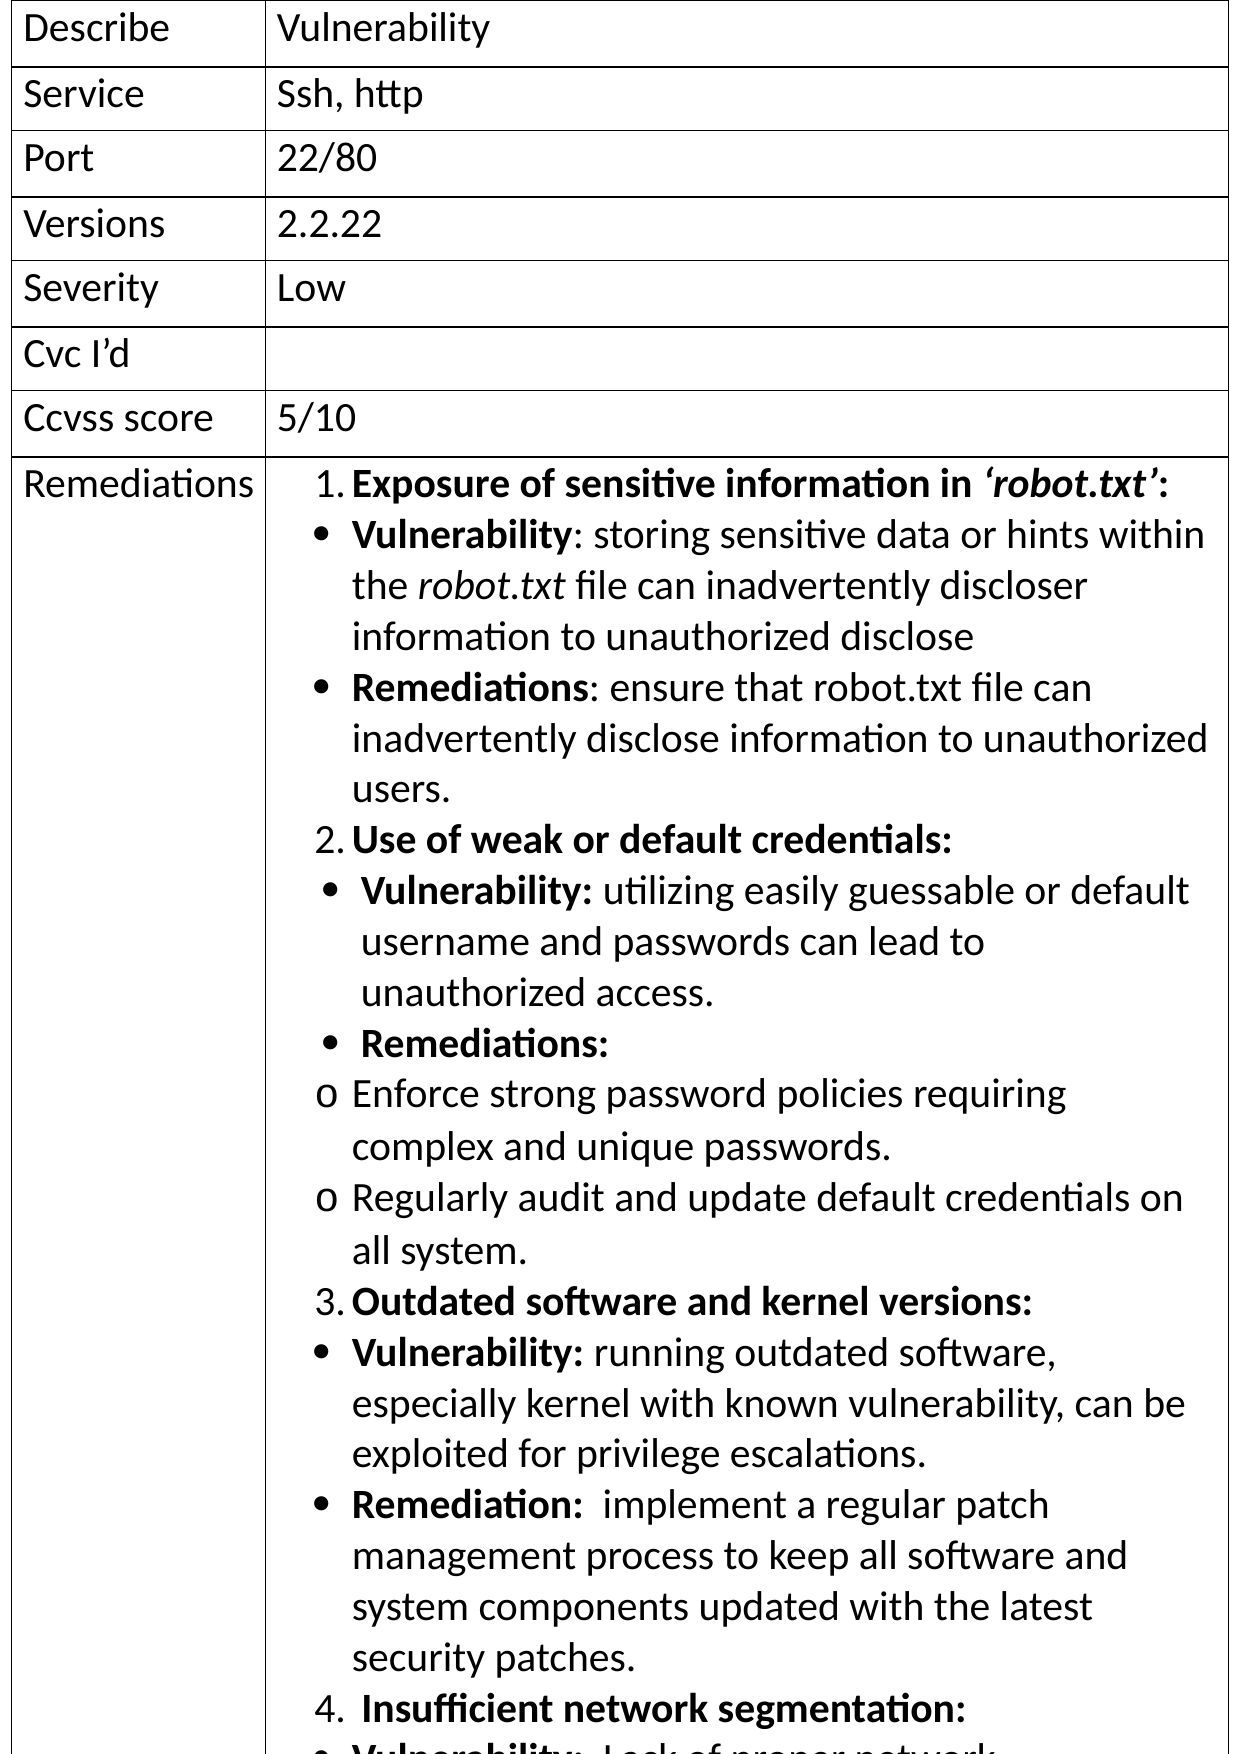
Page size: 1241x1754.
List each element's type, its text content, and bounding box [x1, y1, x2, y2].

table_cell Versions [12, 198, 265, 260]
table_cell 5/10 [266, 391, 1228, 456]
table_cell Severity [12, 261, 265, 326]
table_cell 2.2.22 [266, 198, 1228, 260]
table_cell Ccvss score [12, 391, 265, 456]
table_cell Cvc I’d [12, 328, 265, 390]
table_cell Low [266, 261, 1228, 326]
table_cell Port [12, 131, 265, 196]
table_cell Exposure of sensitive information in ‘robot.txt’: Vulnerability: storing sensitive data or hints within the robot.txt file can inadvertently discloser information to unauthorized disclose Remediations: ensure that robot.txt file can inadvertently disclose information to unauthorized users. Use of weak or default credentials: Vulnerability: utilizing easily guessable or default username and passwords can lead to unauthorized access. Remediations: Enforce strong password policies requiring complex and unique passwords. Regularly audit and update default credentials on all system. Outdated software and kernel versions: Vulnerability: running outdated software, especially kernel with known vulnerability, can be exploited for privilege escalations. Remediation: implement a regular patch management process to keep all software and system components updated with the latest security patches. Insufficient network segmentation: Vulnerability: Lack of proper network segmentation can allow attackers to move laterally within the network after initial compromise. Remediation: design and implement network segmentation to limit access between different network segments based on necessity. Insecure Docker configurations: Vulnerability: Misconfigured docker services can be exploited to gain elevated privileges or unauthorized access. Remediation: Follow Docker security best practices, such as running containers with the least privileges necessary. Regularly review and update docker configurations to align with security guidelines. [266, 458, 1228, 1754]
table_cell [266, 328, 1228, 390]
table_header Describe [12, 1, 265, 66]
table_header Vulnerability [266, 1, 1228, 66]
table_cell Service [12, 68, 265, 130]
table_cell 22/80 [266, 131, 1228, 196]
table_cell Remediations [12, 458, 265, 1754]
table_cell Ssh, http [266, 68, 1228, 130]
